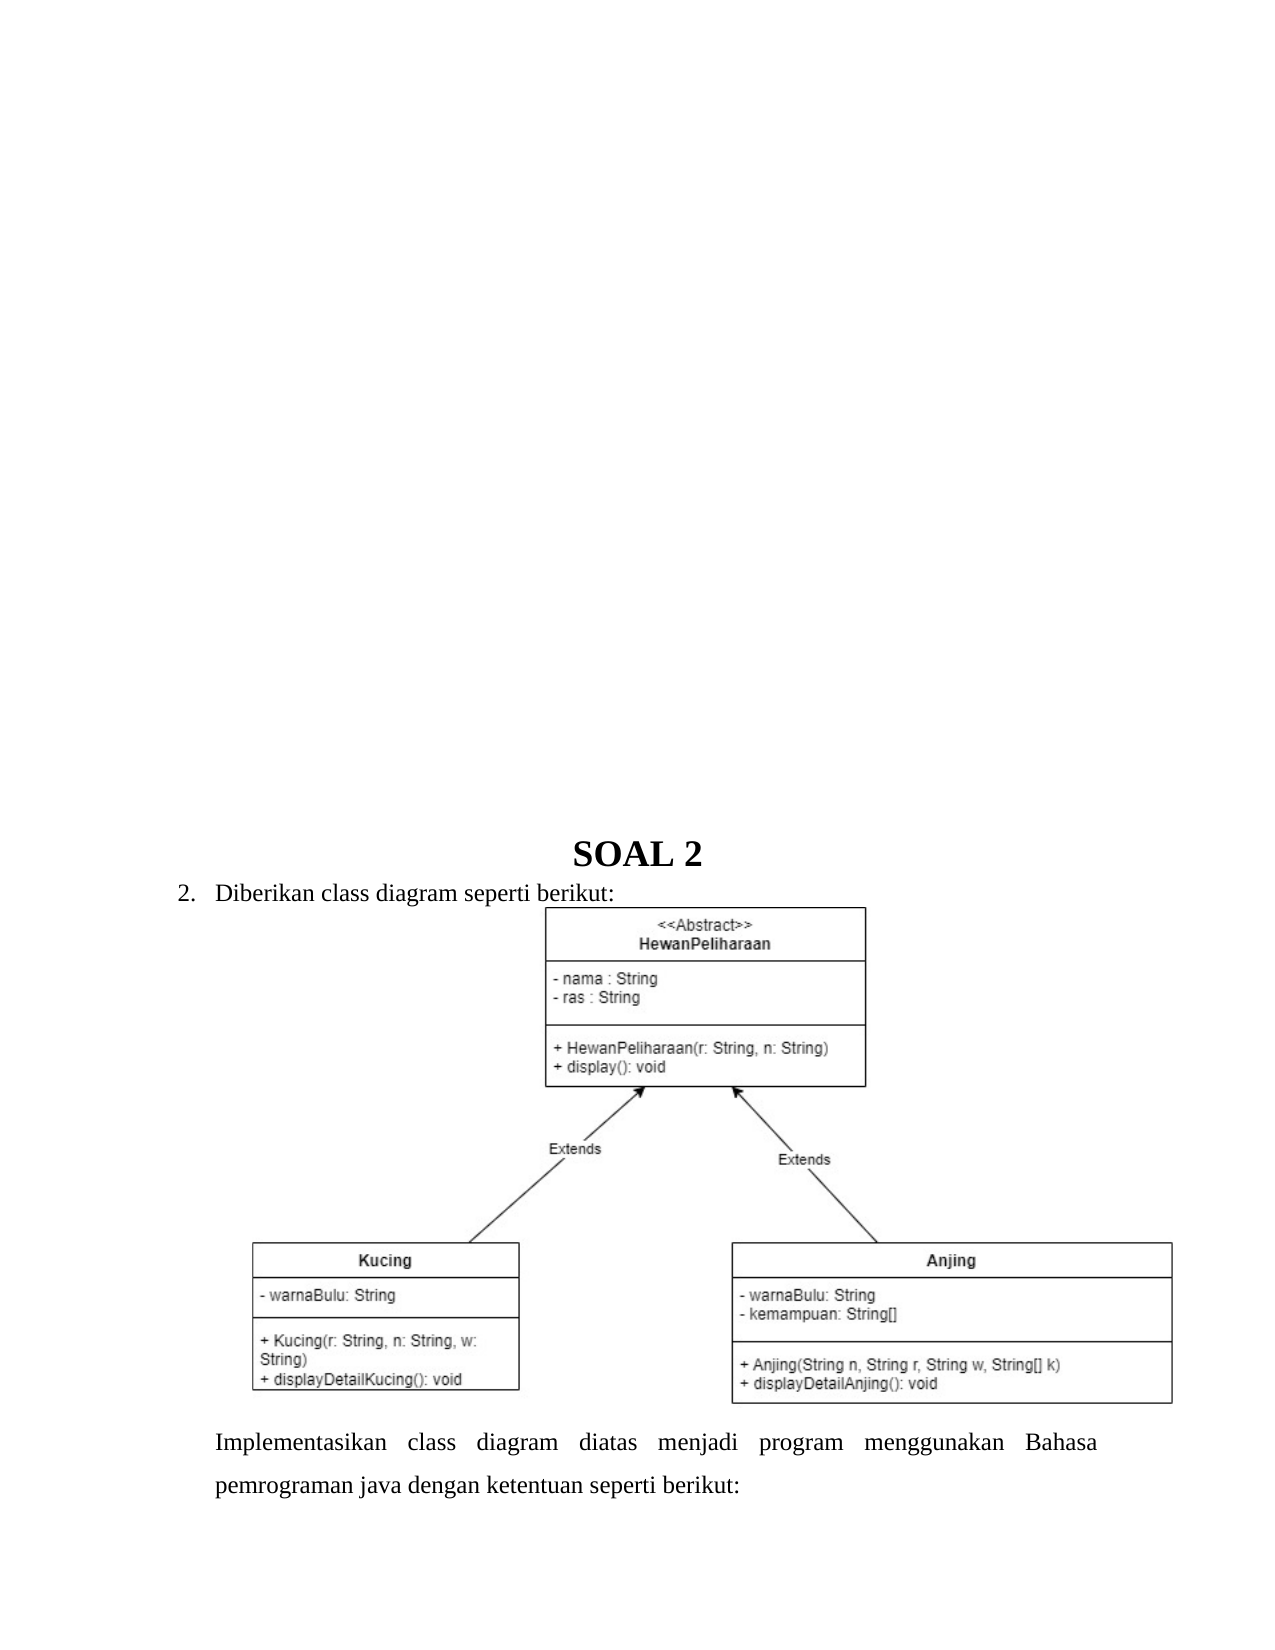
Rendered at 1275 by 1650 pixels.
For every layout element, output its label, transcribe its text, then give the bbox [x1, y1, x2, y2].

picture [252, 907, 1173, 1408]
text Implementasikan class diagram diatas menjadi program menggunakan Bahasa pemrograman java dengan ketentuan seperti berikut: [215, 1427, 1098, 1498]
list Diberikan class diagram seperti berikut: [177, 878, 1098, 906]
subtitle SOAL 2 [177, 831, 1098, 874]
